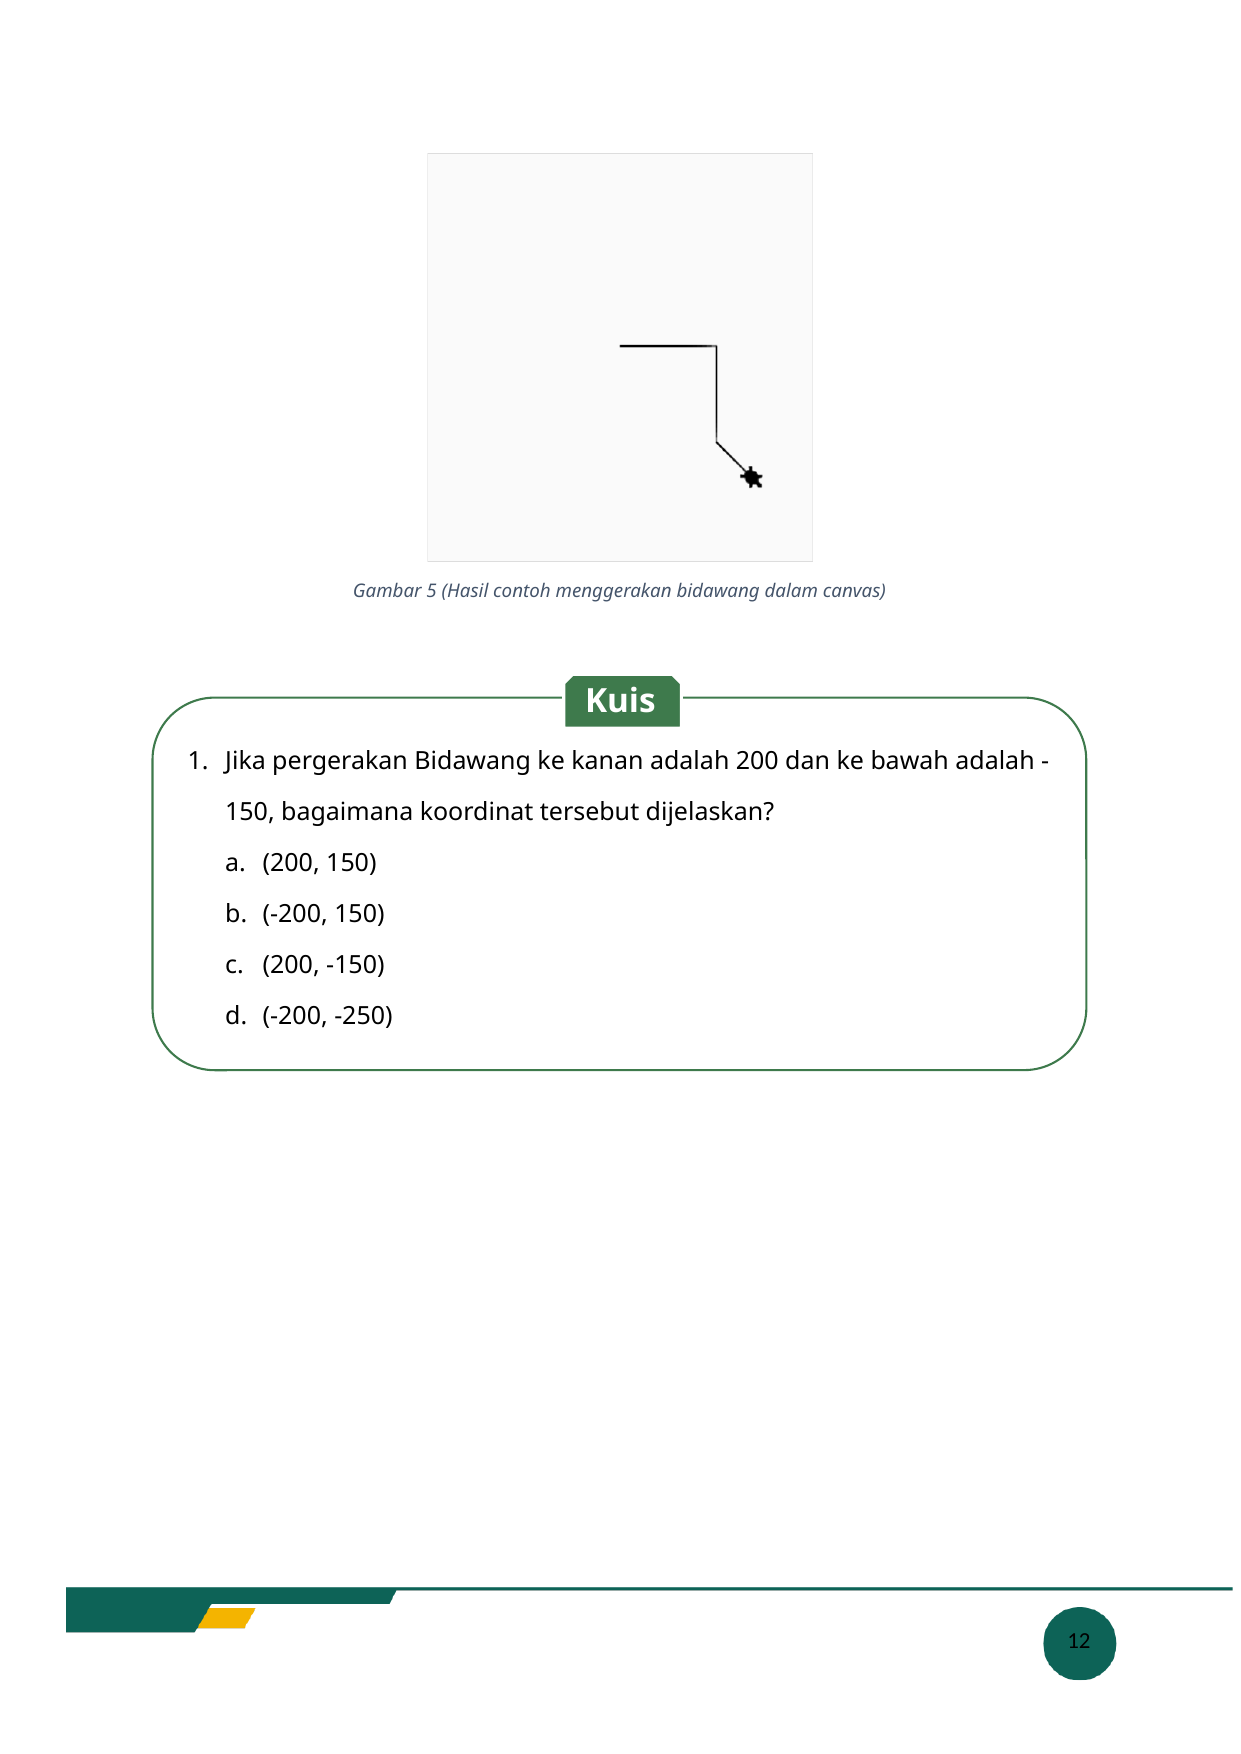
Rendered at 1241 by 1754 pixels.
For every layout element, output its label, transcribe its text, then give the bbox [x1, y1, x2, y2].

picture [425, 150, 816, 564]
text Kuis [150, 677, 1090, 723]
list (-200, 150) [225, 896, 1090, 930]
list (200, -150) [225, 947, 1090, 981]
list (200, 150) [225, 845, 1090, 879]
list (-200, -250) [225, 998, 1090, 1032]
picture [66, 1578, 1233, 1708]
text Gambar 5 (Hasil contoh menggerakan bidawang dalam canvas) [150, 577, 1090, 603]
list Jika pergerakan Bidawang ke kanan adalah 200 dan ke bawah adalah -150, bagaimana koordinat tersebut dijelaskan? [187, 743, 1090, 828]
